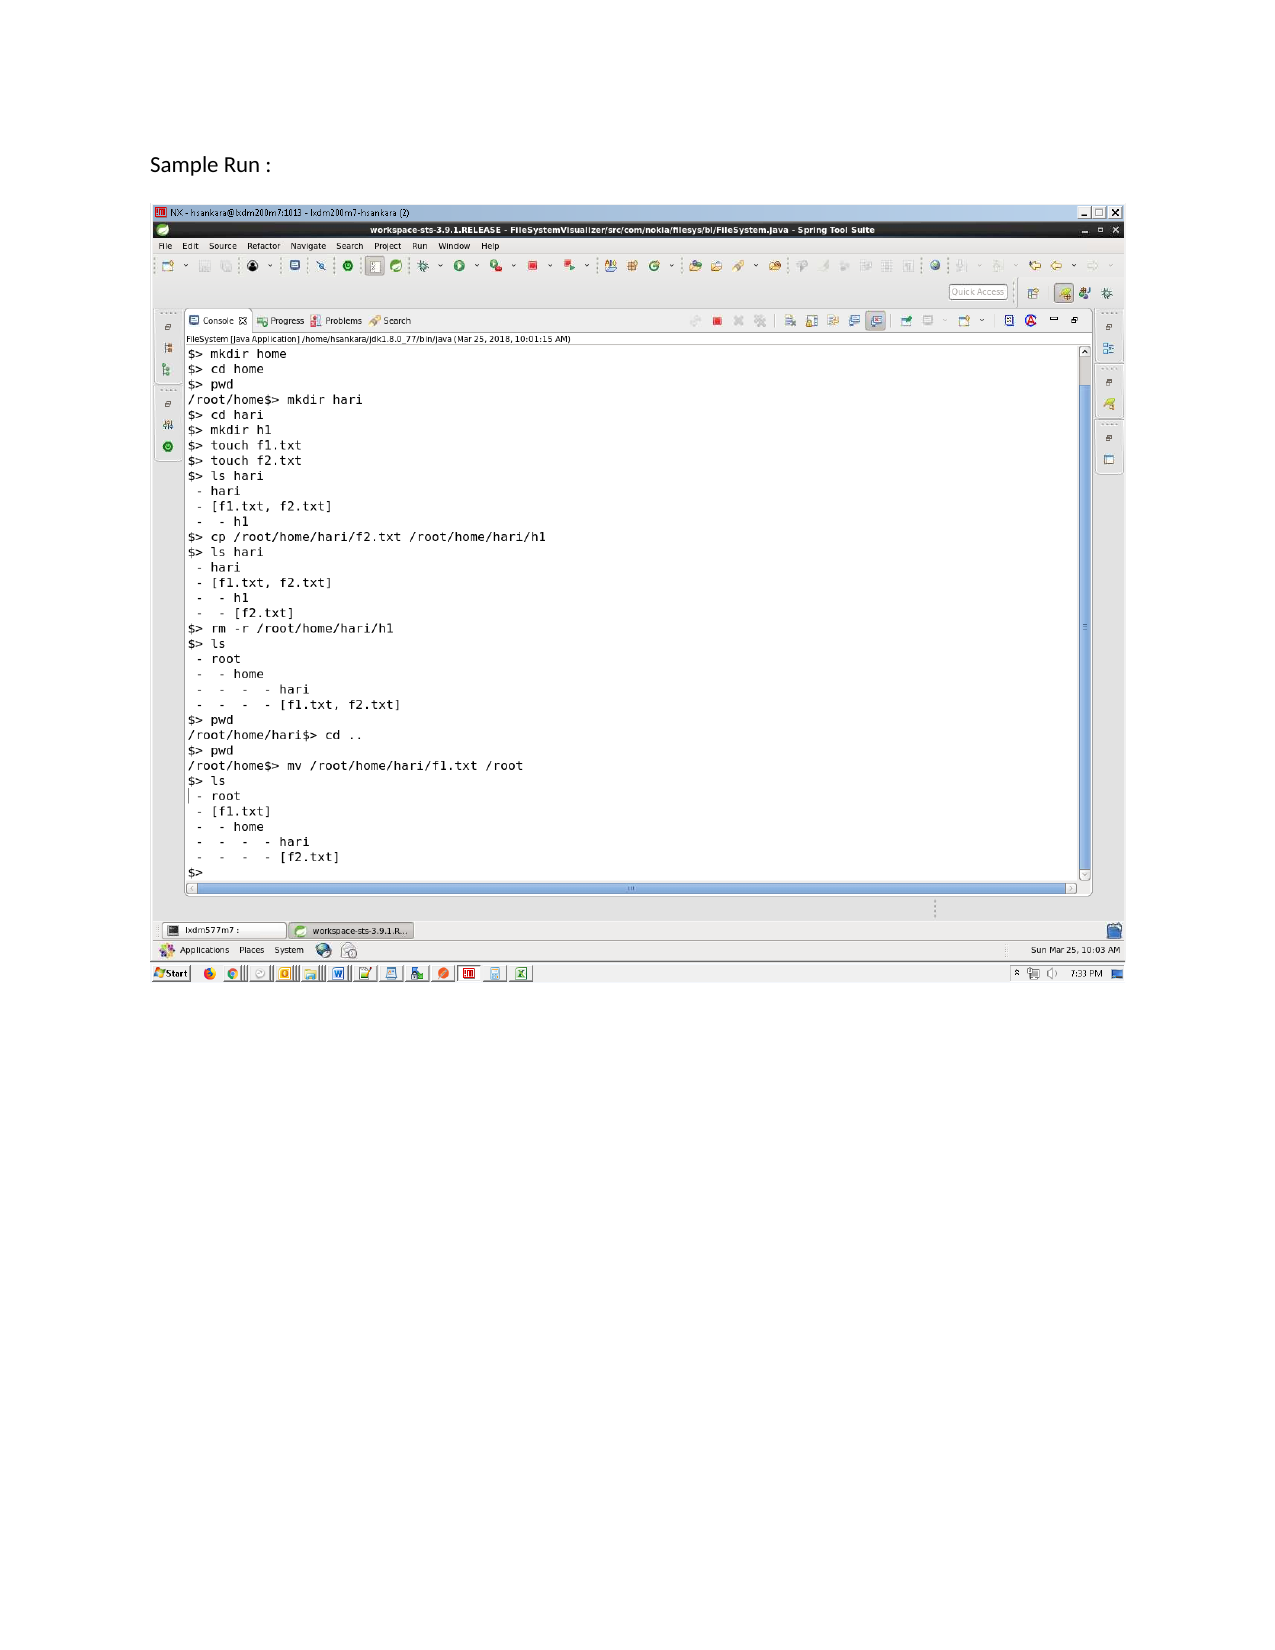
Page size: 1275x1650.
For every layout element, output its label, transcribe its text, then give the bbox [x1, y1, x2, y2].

text Sample Run : [150, 150, 1125, 178]
picture [150, 203, 1125, 983]
